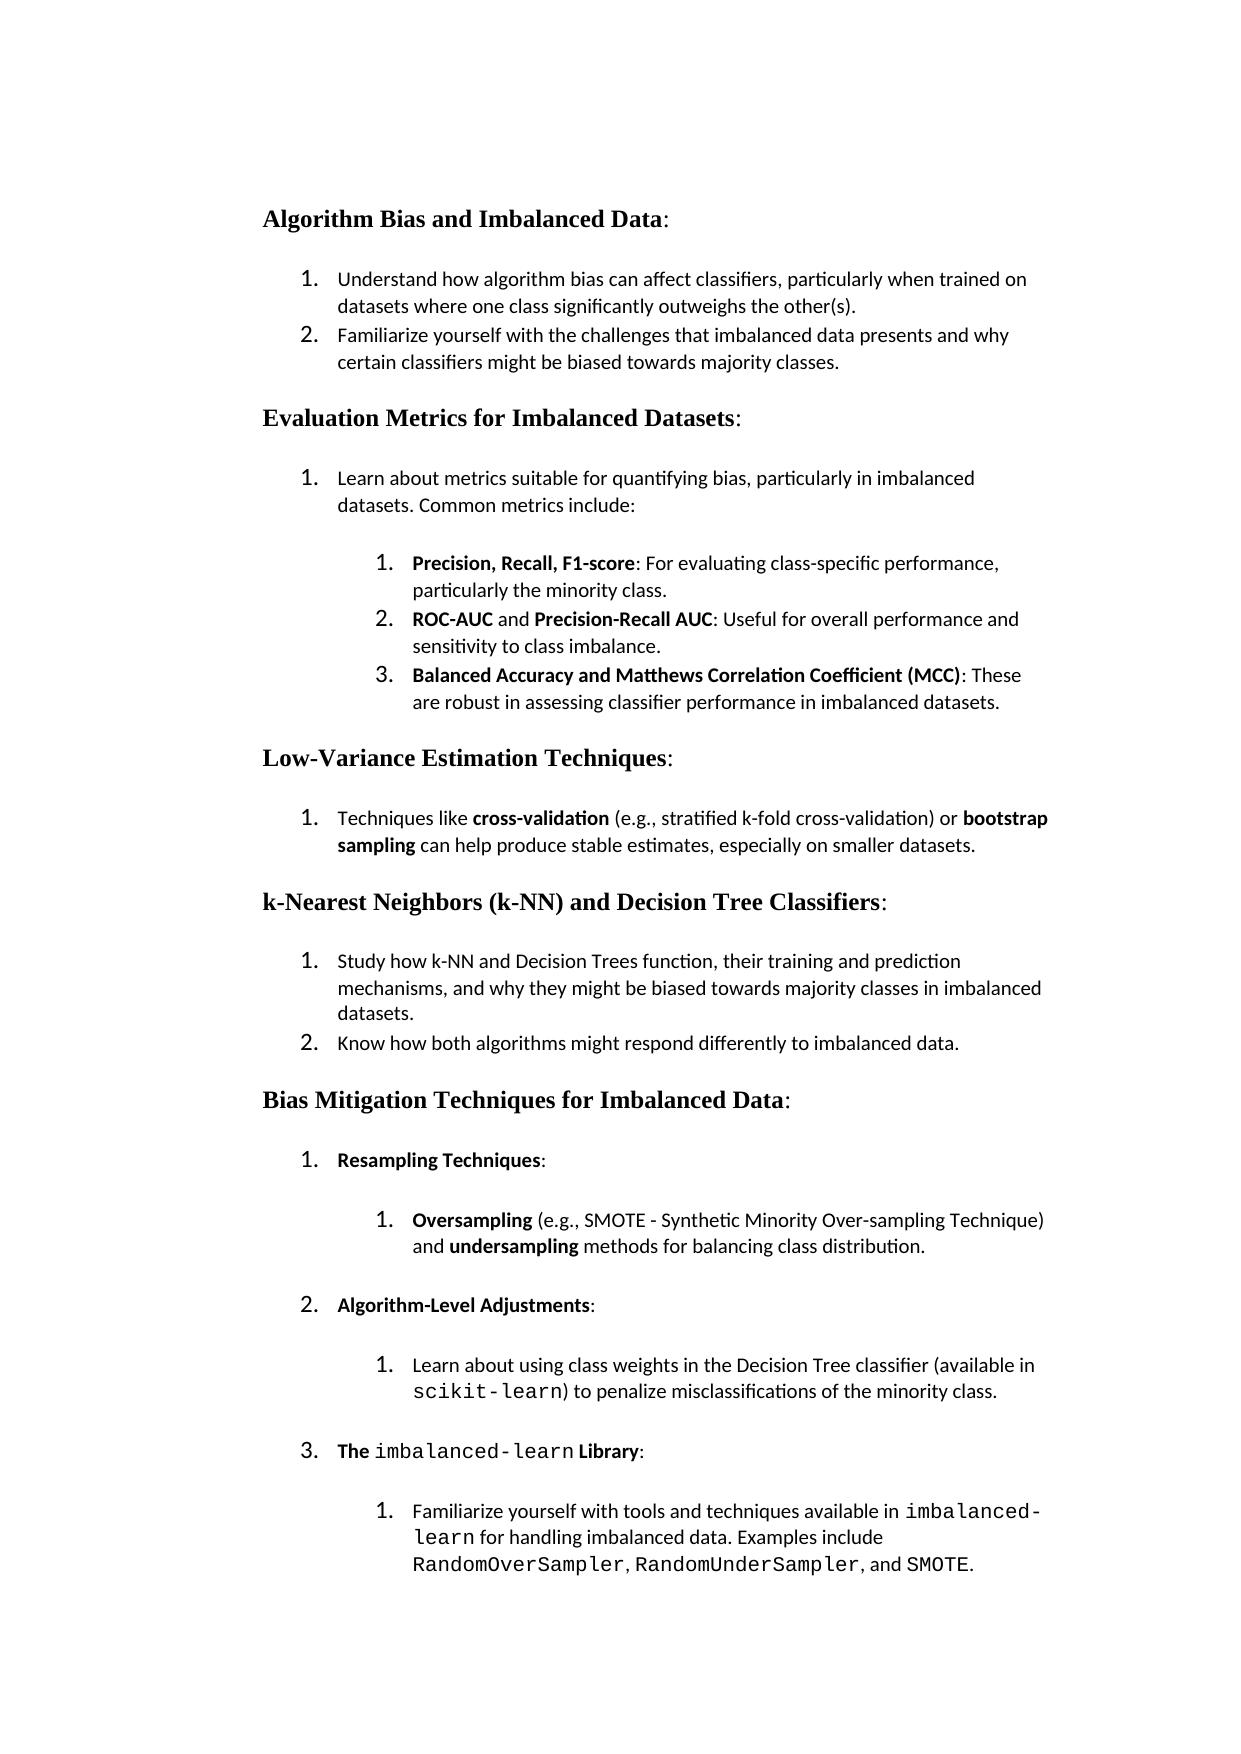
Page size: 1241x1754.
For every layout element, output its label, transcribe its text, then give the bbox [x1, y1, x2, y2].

list Resampling Techniques: [300, 1143, 1053, 1174]
list Familiarize yourself with tools and techniques available in imbalanced-learn for handling imbalanced data. Examples include RandomOverSampler, RandomUnderSampler, and SMOTE. [375, 1494, 1053, 1577]
list Oversampling (e.g., SMOTE - Synthetic Minority Over-sampling Technique) and undersampling methods for balancing class distribution. [375, 1203, 1053, 1259]
list Learn about using class weights in the Decision Tree classifier (available in scikit-learn) to penalize misclassifications of the minority class. [375, 1348, 1053, 1405]
list Precision, Recall, F1-score: For evaluating class-specific performance, particularly the minority class. [375, 547, 1053, 602]
list Know how both algorithms might respond differently to imbalanced data. [300, 1026, 1053, 1056]
list ROC-AUC and Precision-Recall AUC: Useful for overall performance and sensitivity to class imbalance. [375, 602, 1053, 658]
text k-Nearest Neighbors (k-NN) and Decision Tree Classifiers: [262, 887, 1053, 915]
list Algorithm-Level Adjustments: [300, 1288, 1053, 1319]
list The imbalanced-learn Library: [300, 1434, 1053, 1464]
list Familiarize yourself with the challenges that imbalanced data presents and why certain classifiers might be biased towards majority classes. [300, 318, 1053, 374]
text Low-Variance Estimation Techniques: [262, 743, 1053, 772]
text Algorithm Bias and Imbalanced Data: [262, 204, 1053, 233]
list Study how k-NN and Decision Trees function, their training and prediction mechanisms, and why they might be biased towards majority classes in imbalanced datasets. [300, 944, 1053, 1026]
list Understand how algorithm bias can affect classifiers, particularly when trained on datasets where one class significantly outweighs the other(s). [300, 262, 1053, 318]
list Techniques like cross-validation (e.g., stratified k-fold cross-validation) or bootstrap sampling can help produce stable estimates, especially on smaller datasets. [300, 801, 1053, 857]
list Learn about metrics suitable for quantifying bias, particularly in imbalanced datasets. Common metrics include: [300, 461, 1053, 517]
text Evaluation Metrics for Imbalanced Datasets: [262, 403, 1053, 432]
text Bias Mitigation Techniques for Imbalanced Data: [262, 1086, 1053, 1114]
list Balanced Accuracy and Matthews Correlation Coefficient (MCC): These are robust in assessing classifier performance in imbalanced datasets. [375, 658, 1053, 714]
